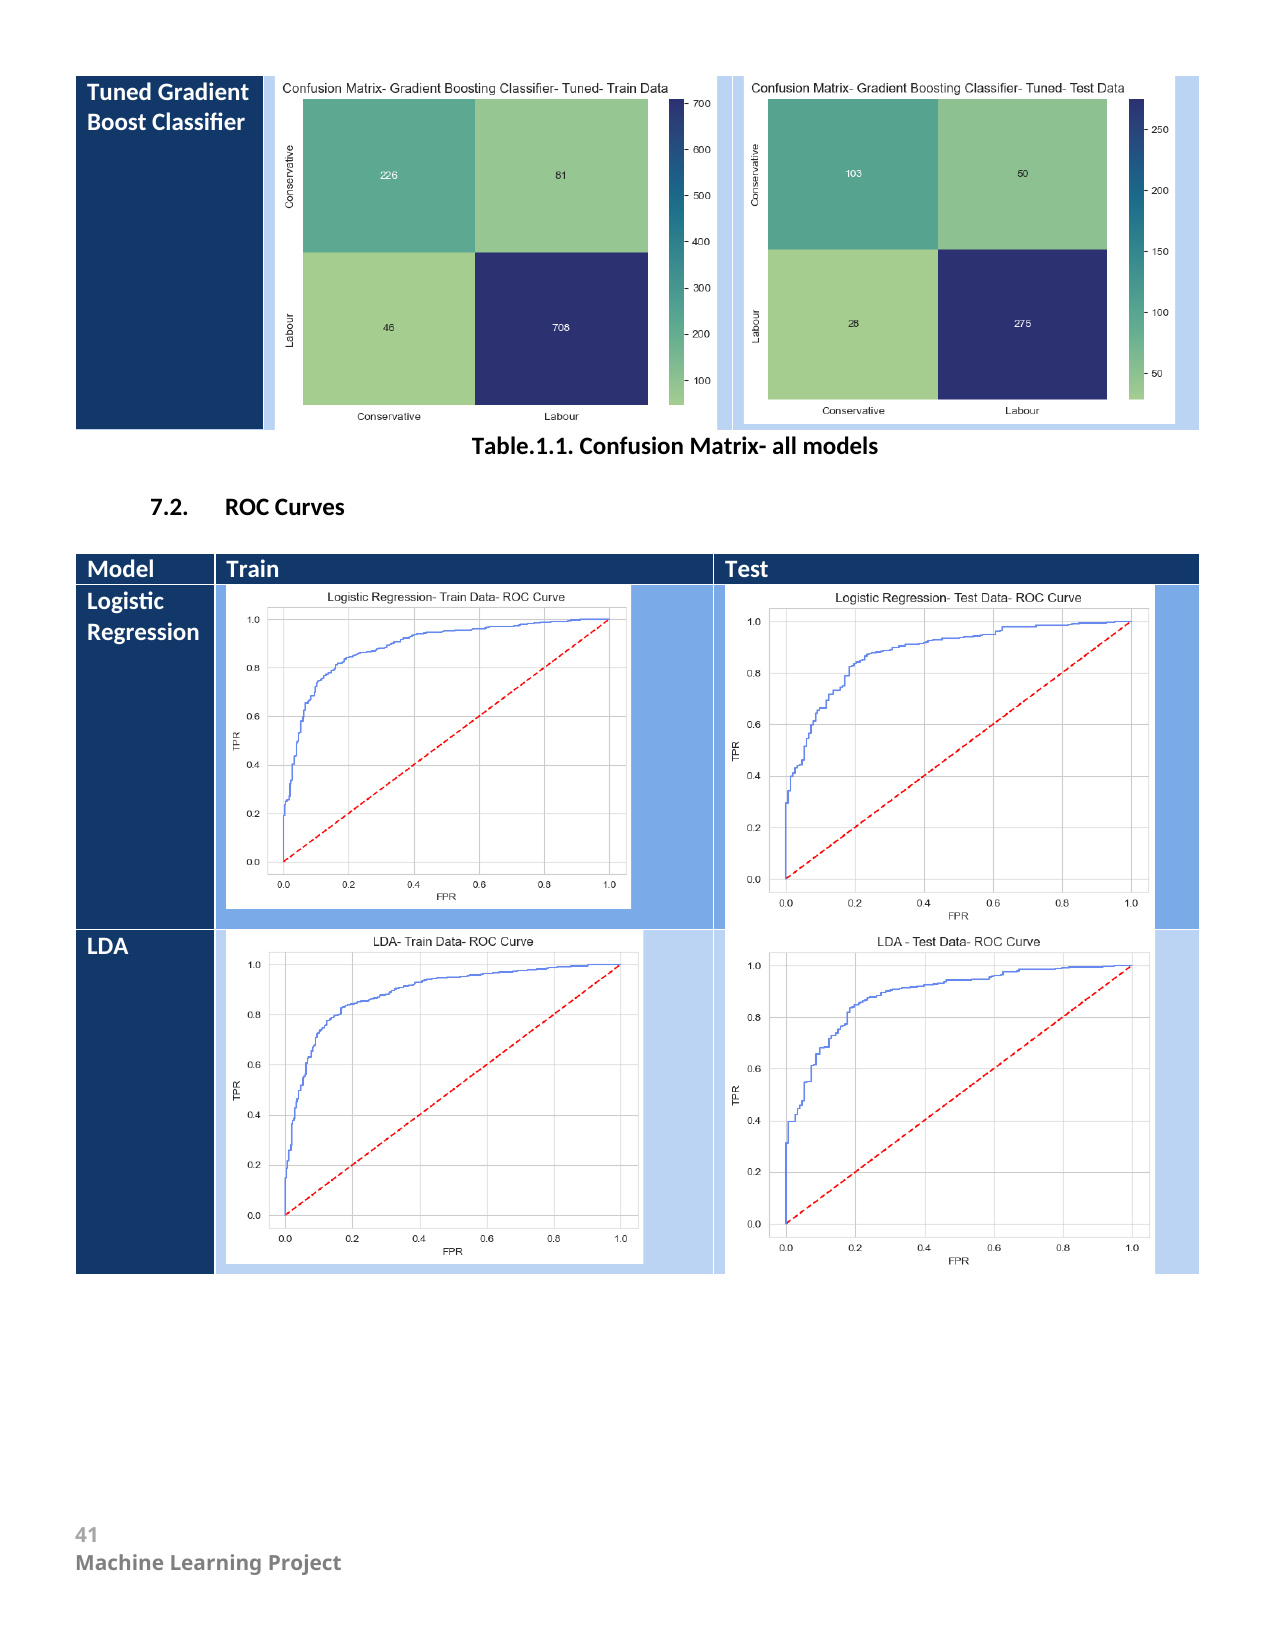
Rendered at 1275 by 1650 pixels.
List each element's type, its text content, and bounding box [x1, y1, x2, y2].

table_cell Tuned Gradient Boost Classifier [76, 76, 263, 429]
table_cell Logistic Regression [76, 585, 214, 929]
table_cell [714, 585, 725, 929]
table_cell [714, 930, 725, 1274]
picture [725, 585, 1155, 929]
table_header Train [216, 554, 713, 584]
table_header Test [714, 554, 1199, 584]
table_cell [718, 76, 732, 429]
table_cell [1155, 585, 1199, 929]
table_cell [733, 76, 1199, 429]
table_cell [1155, 930, 1199, 1274]
picture [743, 76, 1176, 424]
table_cell [264, 76, 274, 429]
list Table.1.1. Confusion Matrix- all models [150, 431, 1200, 461]
picture [226, 930, 644, 1264]
table_header Model [76, 554, 214, 584]
list ROC Curves [150, 492, 1200, 522]
table_cell [216, 930, 713, 1274]
picture [274, 76, 718, 430]
picture [226, 585, 632, 909]
table_cell [216, 585, 713, 929]
picture [725, 930, 1155, 1274]
table_cell LDA [76, 930, 214, 1274]
